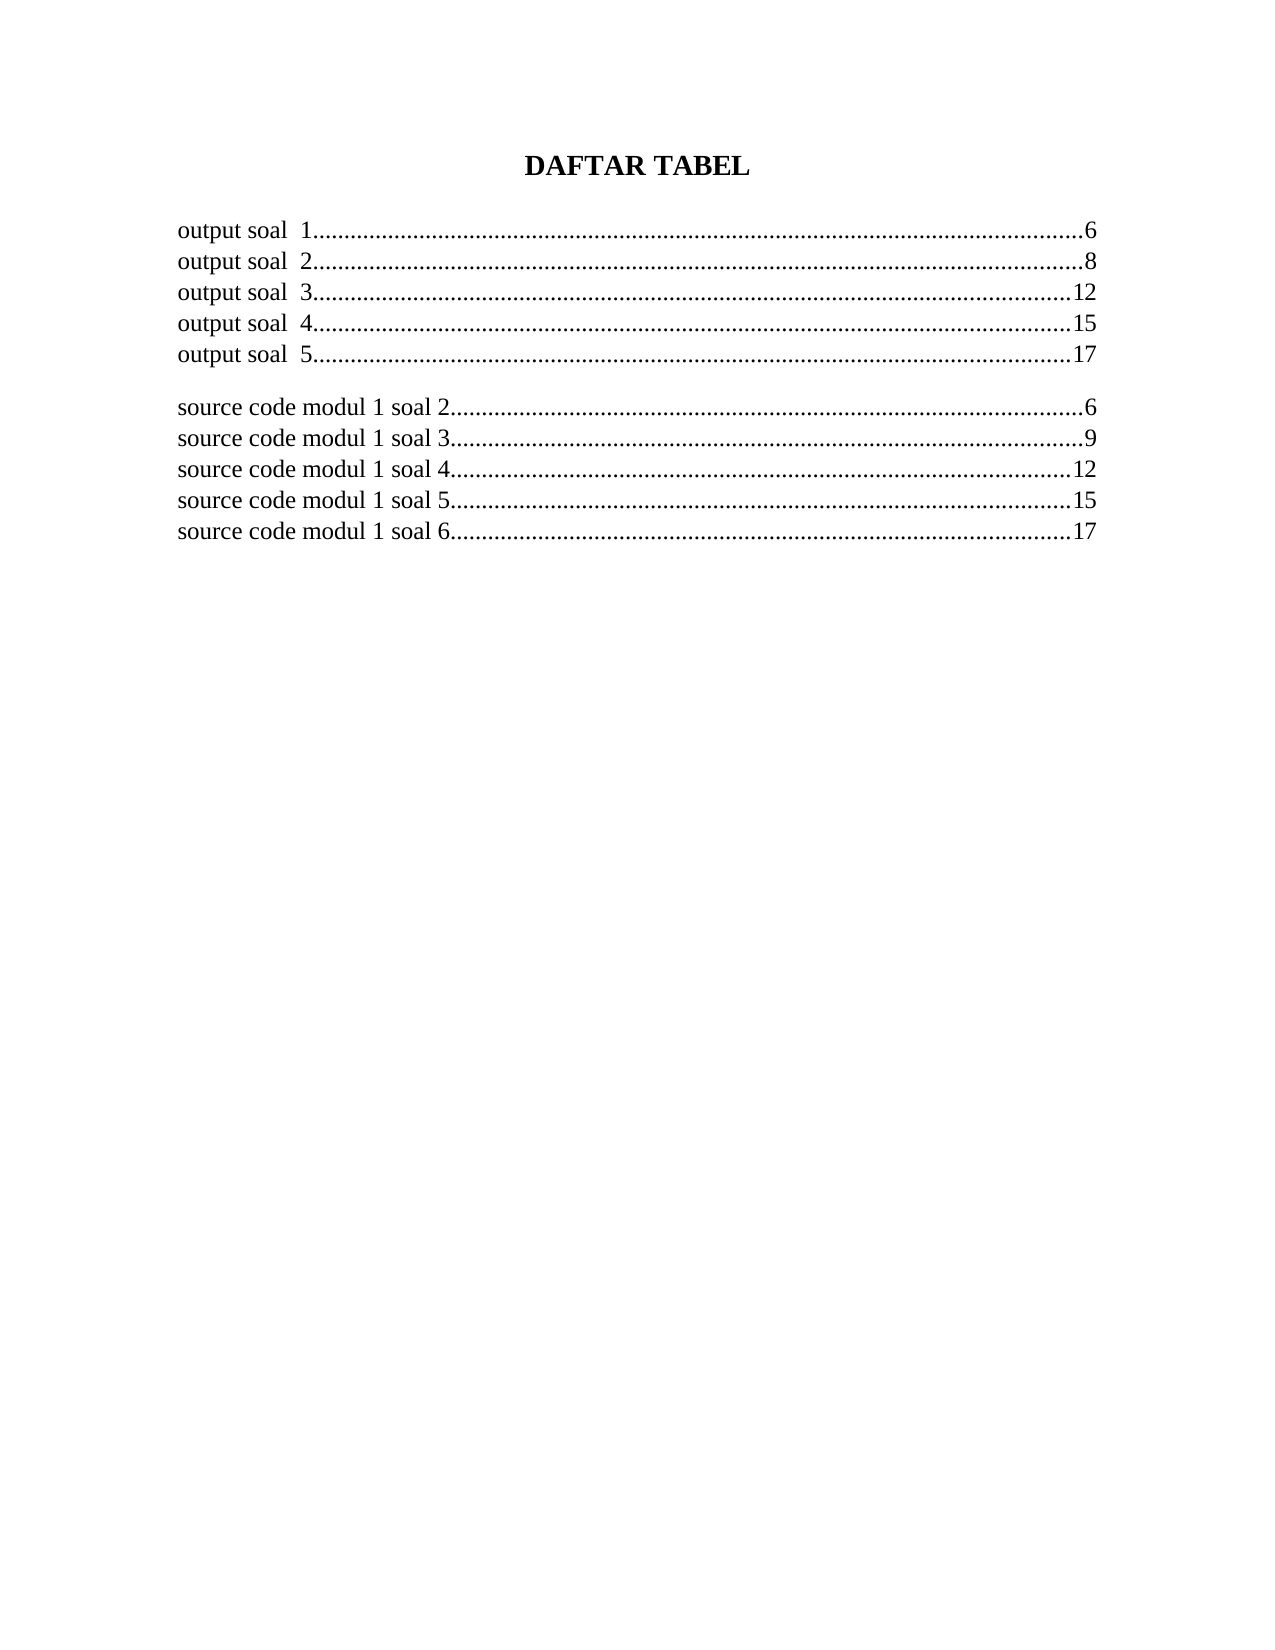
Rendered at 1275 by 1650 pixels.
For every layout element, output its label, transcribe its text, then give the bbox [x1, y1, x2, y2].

text source code modul 1 soal 2 6 [177, 392, 1187, 420]
text output soal 1 6 [177, 215, 1187, 244]
text source code modul 1 soal 5 15 [177, 485, 1187, 513]
text output soal 3 12 [177, 277, 1187, 306]
text output soal 2 8 [177, 246, 1187, 275]
text output soal 5 17 [177, 339, 1187, 368]
text source code modul 1 soal 3 9 [177, 423, 1187, 451]
text output soal 4 15 [177, 308, 1187, 337]
subtitle DAFTAR TABEL [445, 148, 830, 181]
text source code modul 1 soal 6 17 [177, 516, 1187, 544]
text source code modul 1 soal 4 12 [177, 454, 1187, 482]
